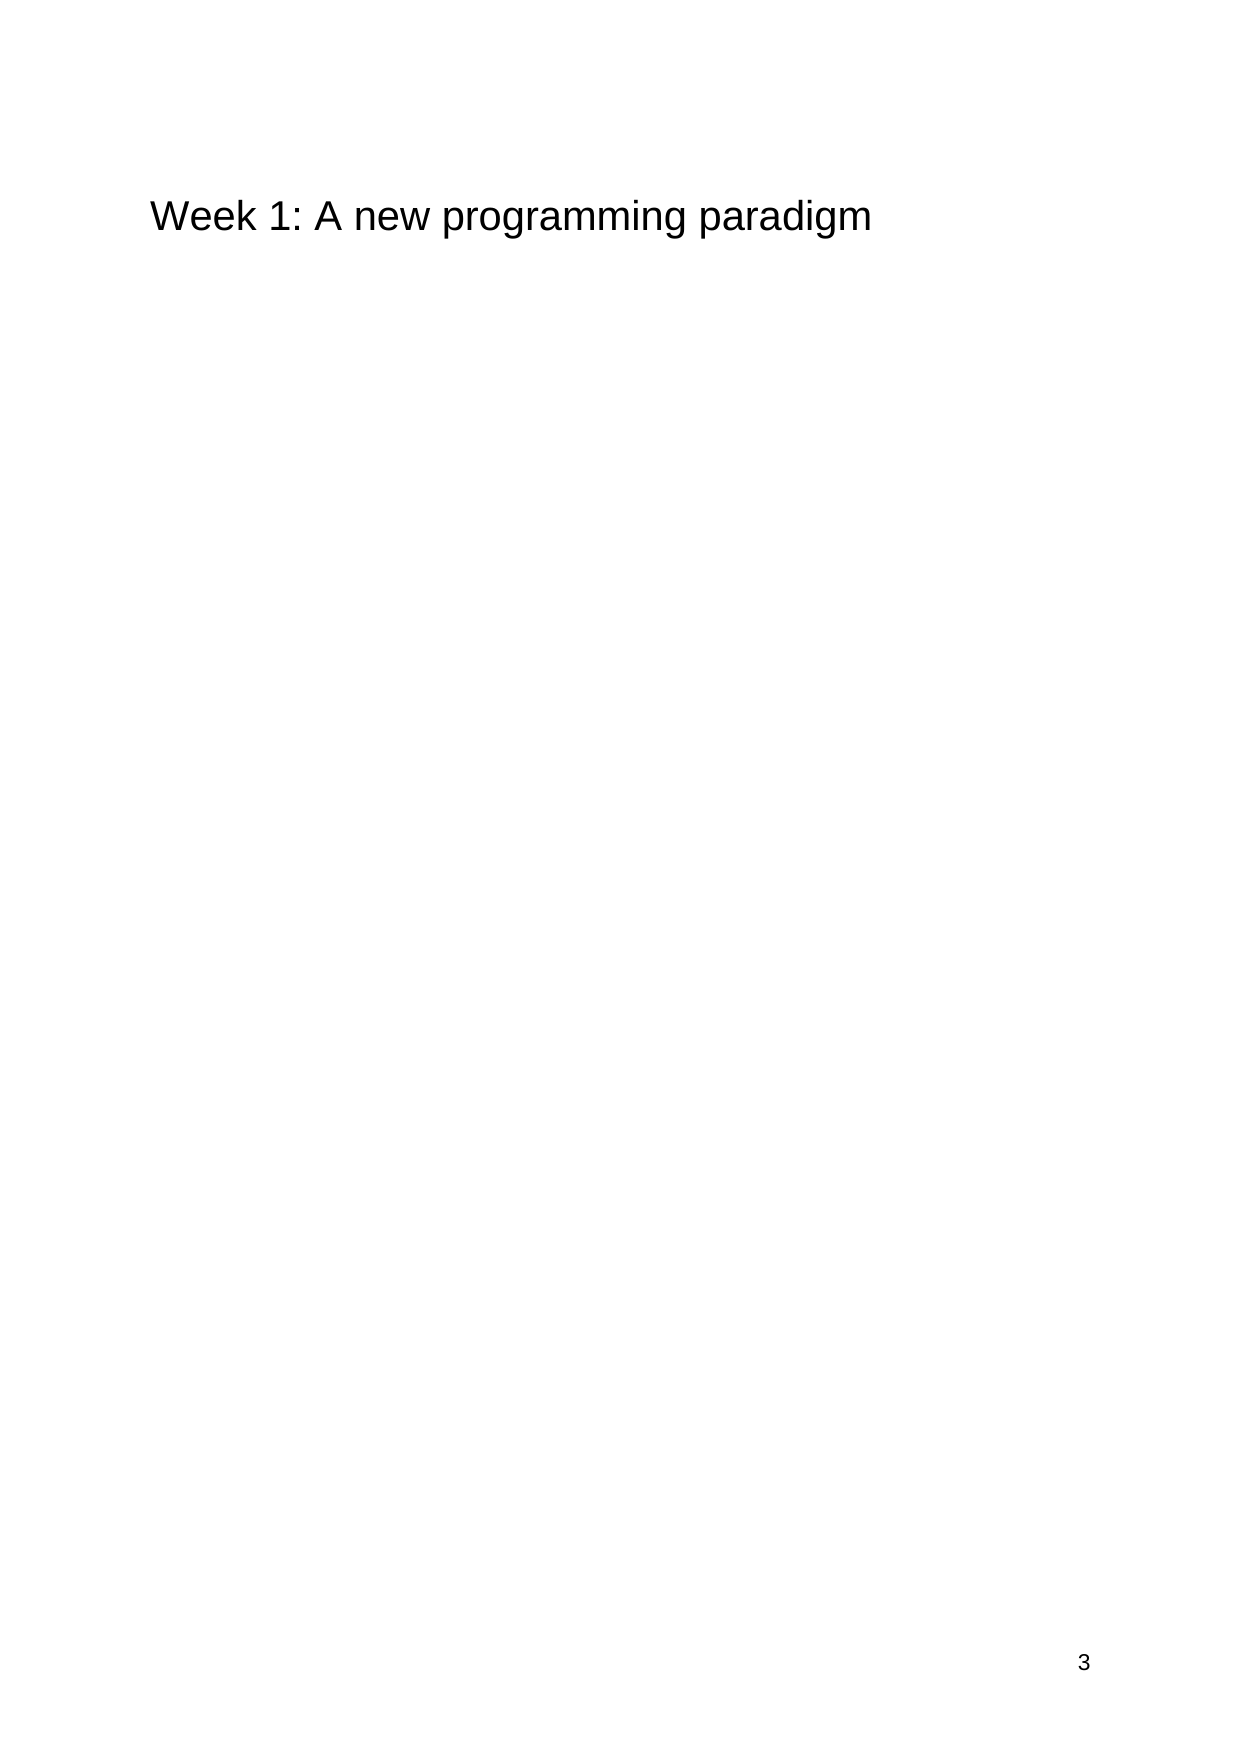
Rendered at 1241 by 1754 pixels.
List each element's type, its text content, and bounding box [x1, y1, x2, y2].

subtitle Week 1: A new programming paradigm [150, 192, 1090, 239]
